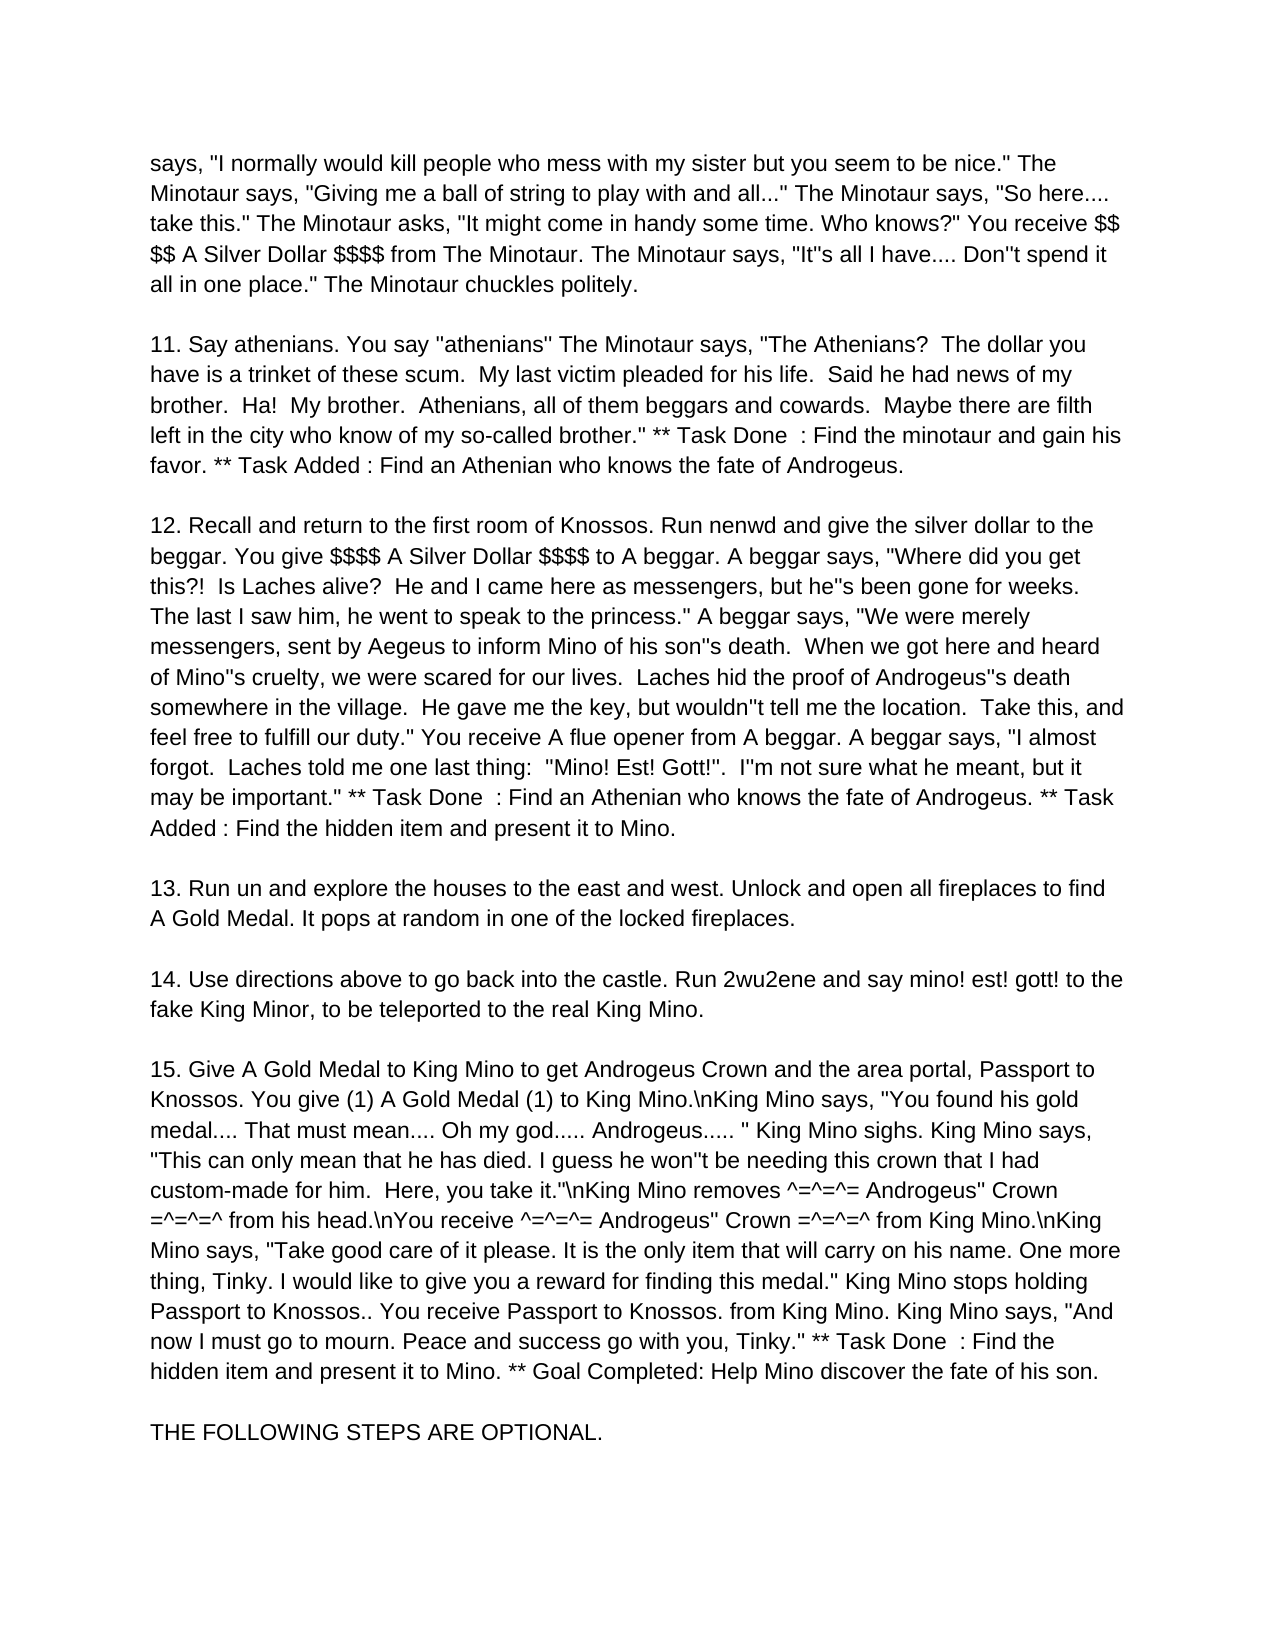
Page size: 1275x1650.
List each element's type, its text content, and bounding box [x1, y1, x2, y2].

text 11. Say athenians. You say ''athenians'' The Minotaur says, "The Athenians? The dollar you have is a trinket of these scum. My last victim pleaded for his life. Said he had news of my brother. Ha! My brother. Athenians, all of them beggars and cowards. Maybe there are filth left in the city who know of my so-called brother." ** Task Done : Find the minotaur and gain his favor. ** Task Added : Find an Athenian who knows the fate of Androgeus. [150, 331, 1125, 478]
text 14. Use directions above to go back into the castle. Run 2wu2ene and say mino! est! gott! to the fake King Minor, to be teleported to the real King Mino. [150, 966, 1125, 1022]
text 15. Give A Gold Medal to King Mino to get Androgeus Crown and the area portal, Passport to Knossos. You give (1) A Gold Medal (1) to King Mino.\nKing Mino says, "You found his gold medal.... That must mean.... Oh my god..... Androgeus..... " King Mino sighs. King Mino says, "This can only mean that he has died. I guess he won''t be needing this crown that I had custom-made for him. Here, you take it."\nKing Mino removes ^=^=^= Androgeus'' Crown =^=^=^ from his head.\nYou receive ^=^=^= Androgeus'' Crown =^=^=^ from King Mino.\nKing Mino says, "Take good care of it please. It is the only item that will carry on his name. One more thing, Tinky. I would like to give you a reward for finding this medal." King Mino stops holding Passport to Knossos.. You receive Passport to Knossos. from King Mino. King Mino says, "And now I must go to mourn. Peace and success go with you, Tinky." ** Task Done : Find the hidden item and present it to Mino. ** Goal Completed: Help Mino discover the fate of his son. [150, 1056, 1125, 1385]
text 12. Recall and return to the first room of Knossos. Run nenwd and give the silver dollar to the beggar. You give $$$$ A Silver Dollar $$$$ to A beggar. A beggar says, "Where did you get this?! Is Laches alive? He and I came here as messengers, but he''s been gone for weeks. The last I saw him, he went to speak to the princess." A beggar says, "We were merely messengers, sent by Aegeus to inform Mino of his son''s death. When we got here and heard of Mino''s cruelty, we were scared for our lives. Laches hid the proof of Androgeus''s death somewhere in the village. He gave me the key, but wouldn''t tell me the location. Take this, and feel free to fulfill our duty." You receive A flue opener from A beggar. A beggar says, "I almost forgot. Laches told me one last thing: ''Mino! Est! Gott!''. I''m not sure what he meant, but it may be important." ** Task Done : Find an Athenian who knows the fate of Androgeus. ** Task Added : Find the hidden item and present it to Mino. [150, 512, 1125, 841]
text THE FOLLOWING STEPS ARE OPTIONAL. [150, 1419, 1125, 1445]
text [150, 150, 1125, 297]
text 13. Run un and explore the houses to the east and west. Unlock and open all fireplaces to find A Gold Medal. It pops at random in one of the locked fireplaces. [150, 875, 1125, 932]
